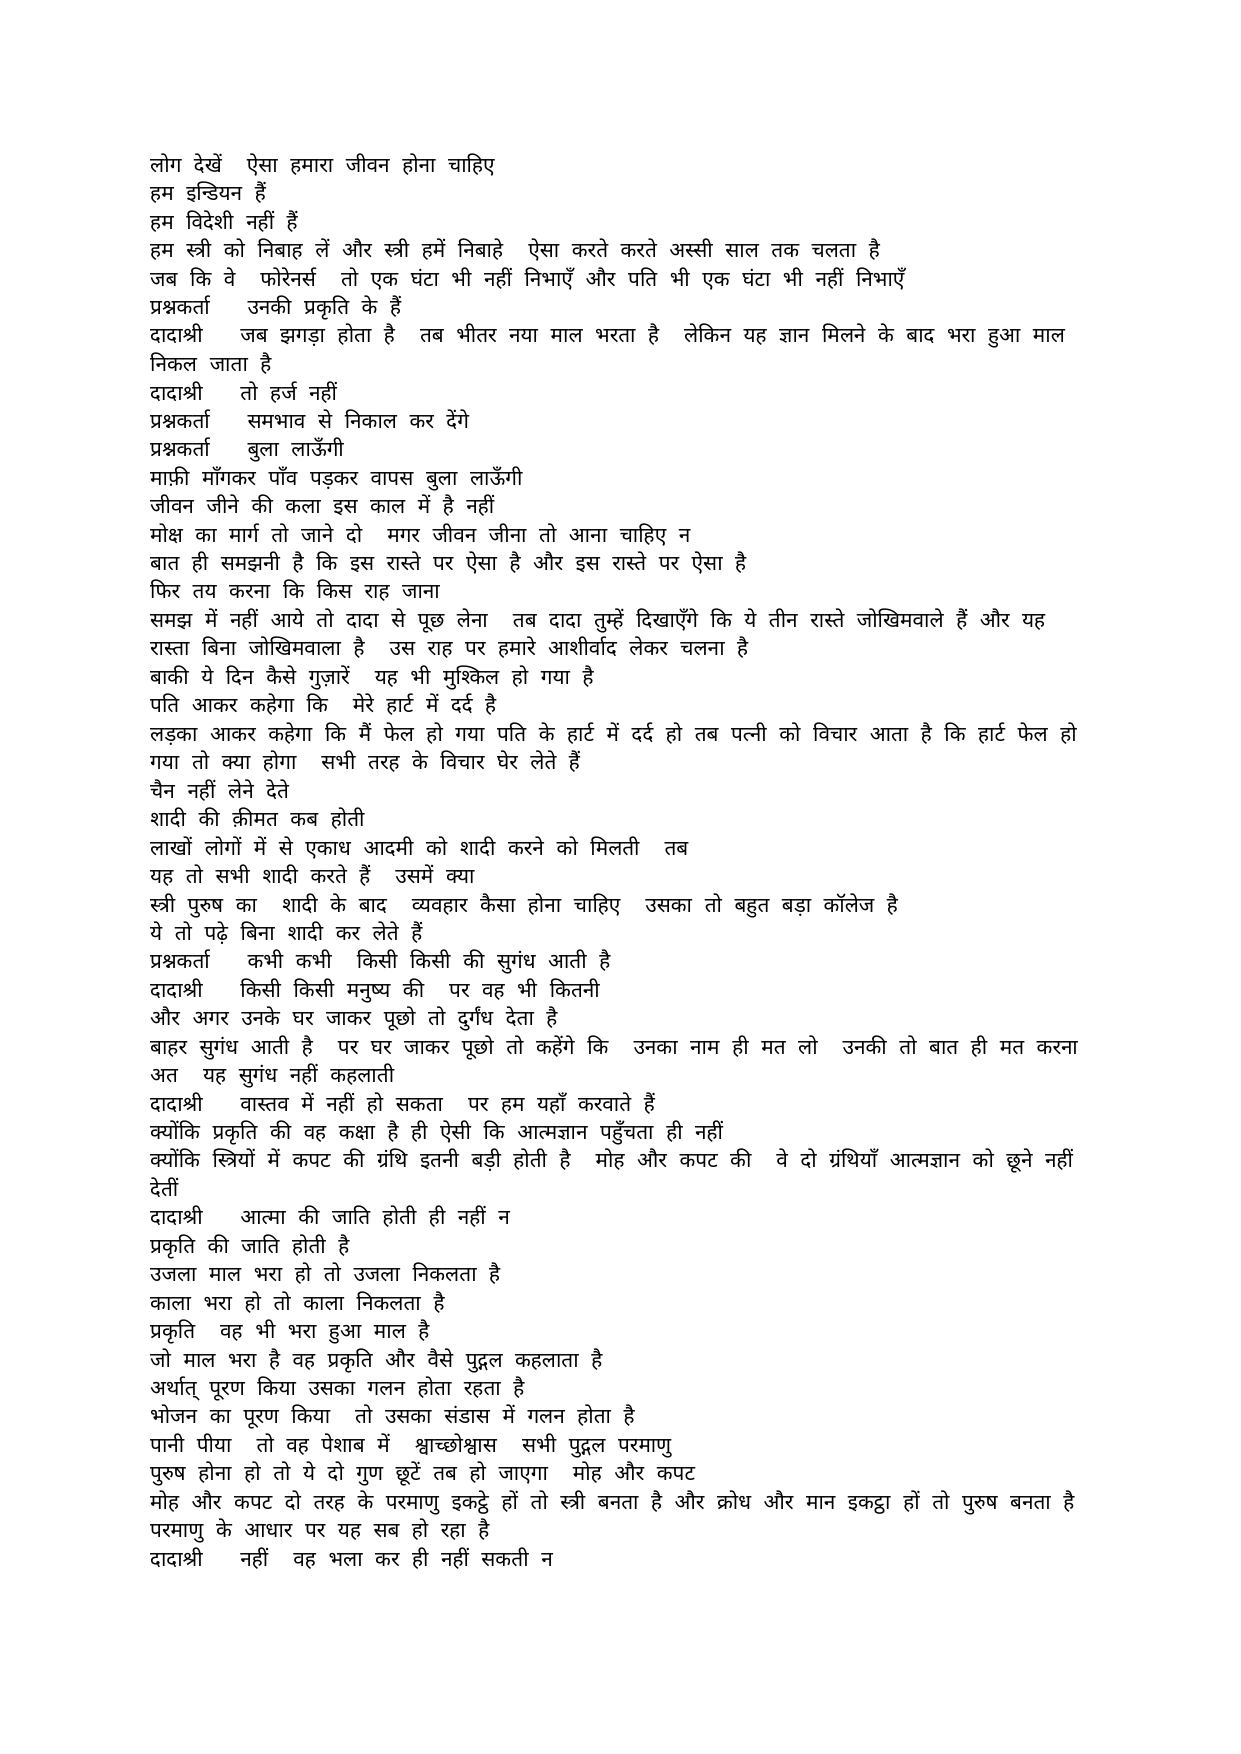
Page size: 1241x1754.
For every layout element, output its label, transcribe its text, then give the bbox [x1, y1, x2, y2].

text प्रश्नकर्ता कभी कभी किसी किसी की सुगंध आती है [150, 947, 1090, 975]
text जो माल भरा है वह प्रकृति और वैसे पुद्गल कहलाता है [150, 1345, 1090, 1373]
text प्रश्नकर्ता समभाव से निकाल कर देंगे [150, 406, 1090, 434]
text दादाश्री नहीं वह भला कर ही नहीं सकती न [150, 1544, 1090, 1572]
text बाकी ये दिन कैसे गुज़ारें यह भी मुश्किल हो गया है [150, 662, 1090, 691]
text माफ़ी माँगकर पाँव पड़कर वापस बुला लाऊँगी [150, 463, 1090, 491]
text दादाश्री तो हर्ज नहीं [150, 378, 1090, 406]
text हम इन्डियन हैं [150, 178, 1090, 207]
text यह तो सभी शादी करते हैं उसमें क्या [150, 861, 1090, 890]
text अत यह सुगंध नहीं कहलाती [150, 1060, 1090, 1089]
text बात ही समझनी है कि इस रास्ते पर ऐसा है और इस रास्ते पर ऐसा है [150, 548, 1090, 577]
text और अगर उनके घर जाकर पूछो तो दुर्गंध देता है [150, 1003, 1090, 1032]
text दादाश्री किसी किसी मनुष्य की पर वह भी कितनी [150, 975, 1090, 1003]
text हम विदेशी नहीं हैं [150, 207, 1090, 235]
text दादाश्री जब झगड़ा होता है तब भीतर नया माल भरता है लेकिन यह ज्ञान मिलने के बाद भरा हुआ माल निकल जाता है [150, 321, 1090, 378]
text भोजन का पूरण किया तो उसका संडास में गलन होता है [150, 1402, 1090, 1430]
text अर्थात् पूरण किया उसका गलन होता रहता है [150, 1373, 1090, 1402]
text क्योंकि प्रकृति की वह कक्षा है ही ऐसी कि आत्मज्ञान पहुँचता ही नहीं [150, 1117, 1090, 1146]
text लोग देखें ऐसा हमारा जीवन होना चाहिए [150, 150, 1090, 178]
text पानी पीया तो वह पेशाब में श्वाच्छोश्वास सभी पुद्गल परमाणु [150, 1430, 1090, 1458]
text प्रकृति वह भी भरा हुआ माल है [150, 1316, 1090, 1345]
text काला भरा हो तो काला निकलता है [150, 1288, 1090, 1316]
text फिर तय करना कि किस राह जाना [150, 577, 1090, 605]
text प्रश्नकर्ता बुला लाऊँगी [150, 434, 1090, 463]
text दादाश्री वास्तव में नहीं हो सकता पर हम यहाँ करवाते हैं [150, 1089, 1090, 1117]
text लड़का आकर कहेगा कि मैं फेल हो गया पति के हार्ट में दर्द हो तब पत्नी को विचार आता है कि हार्ट फेल हो गया तो क्या होगा सभी तरह के विचार घेर लेते हैं [150, 719, 1090, 776]
text मोह और कपट दो तरह के परमाणु इकट्ठे हों तो स्त्री बनता है और क्रोध और मान इकट्ठा हों तो पुरुष बनता है [150, 1487, 1090, 1515]
text हम स्त्री को निबाह लें और स्त्री हमें निबाहे ऐसा करते करते अस्सी साल तक चलता है [150, 235, 1090, 264]
text दादाश्री आत्मा की जाति होती ही नहीं न [150, 1202, 1090, 1231]
text लाखों लोगों में से एकाध आदमी को शादी करने को मिलती तब [150, 833, 1090, 861]
text पुरुष होना हो तो ये दो गुण छूटें तब हो जाएगा मोह और कपट [150, 1458, 1090, 1487]
text ये तो पढ़े बिना शादी कर लेते हैं [150, 918, 1090, 947]
text पति आकर कहेगा कि मेरे हार्ट में दर्द है [150, 691, 1090, 719]
text जब कि वे फोरेनर्स तो एक घंटा भी नहीं निभाएँ और पति भी एक घंटा भी नहीं निभाएँ [150, 264, 1090, 292]
text समझ में नहीं आये तो दादा से पूछ लेना तब दादा तुम्हें दिखाएँगे कि ये तीन रास्ते जोखिमवाले हैं और यह रास्ता बिना जोखिमवाला है उस राह पर हमारे आशीर्वाद लेकर चलना है [150, 605, 1090, 662]
text बाहर सुगंध आती है पर घर जाकर पूछो तो कहेंगे कि उनका नाम ही मत लो उनकी तो बात ही मत करना [150, 1032, 1090, 1060]
text चैन नहीं लेने देते [150, 776, 1090, 804]
text शादी की क़ीमत कब होती [150, 804, 1090, 833]
text मोक्ष का मार्ग तो जाने दो मगर जीवन जीना तो आना चाहिए न [150, 520, 1090, 548]
text परमाणु के आधार पर यह सब हो रहा है [150, 1515, 1090, 1544]
text प्रकृति की जाति होती है [150, 1231, 1090, 1259]
text उजला माल भरा हो तो उजला निकलता है [150, 1259, 1090, 1288]
text प्रश्नकर्ता उनकी प्रकृति के हैं [150, 292, 1090, 321]
text जीवन जीने की कला इस काल में है नहीं [150, 491, 1090, 520]
text क्योंकि स्त्रियों में कपट की ग्रंथि इतनी बड़ी होती है मोह और कपट की वे दो ग्रंथियाँ आत्मज्ञान को छूने नहीं देतीं [150, 1146, 1090, 1202]
text स्त्री पुरुष का शादी के बाद व्यवहार कैसा होना चाहिए उसका तो बहुत बड़ा कॉलेज है [150, 890, 1090, 918]
